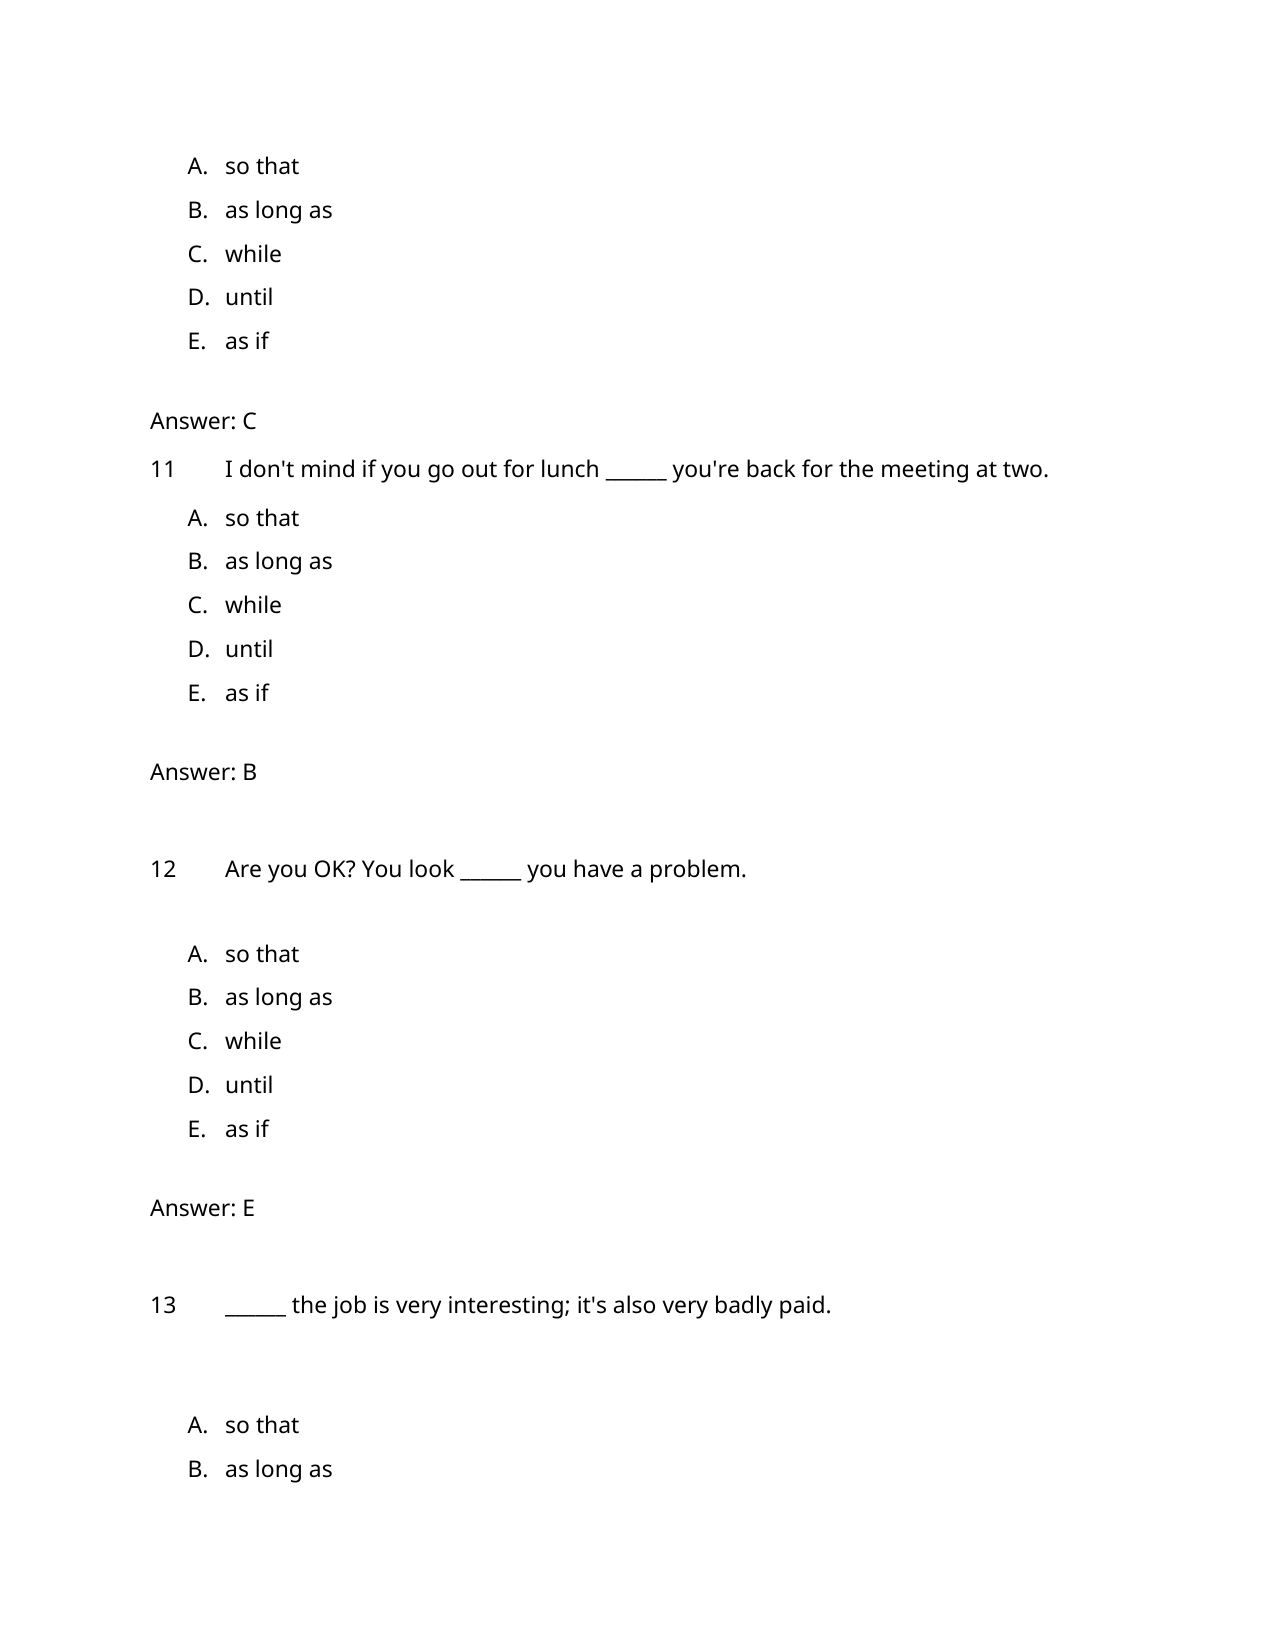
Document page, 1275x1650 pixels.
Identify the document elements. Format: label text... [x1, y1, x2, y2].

list as long as [187, 545, 1125, 577]
list while [187, 589, 1125, 620]
list as long as [187, 194, 1125, 225]
list so that [187, 502, 1125, 533]
list as if [187, 1112, 1125, 1144]
text Answer: B [150, 756, 1125, 787]
text 13 ______ the job is very interesting; it's also very badly paid. [150, 1289, 1125, 1320]
list until [187, 1069, 1125, 1100]
list as if [187, 325, 1125, 356]
list so that [187, 150, 1125, 181]
text 11 I don't mind if you go out for lunch ______ you're back for the meeting at two. [150, 453, 1125, 484]
text Answer: C [150, 405, 1125, 436]
list as long as [187, 981, 1125, 1012]
list as if [187, 677, 1125, 708]
list as long as [187, 1453, 1125, 1484]
list so that [187, 1409, 1125, 1441]
text Answer: E [150, 1192, 1125, 1223]
list until [187, 281, 1125, 312]
list so that [187, 937, 1125, 969]
text 12 Are you OK? You look ______ you have a problem. [150, 853, 1125, 884]
list while [187, 237, 1125, 269]
list while [187, 1025, 1125, 1056]
list until [187, 633, 1125, 664]
